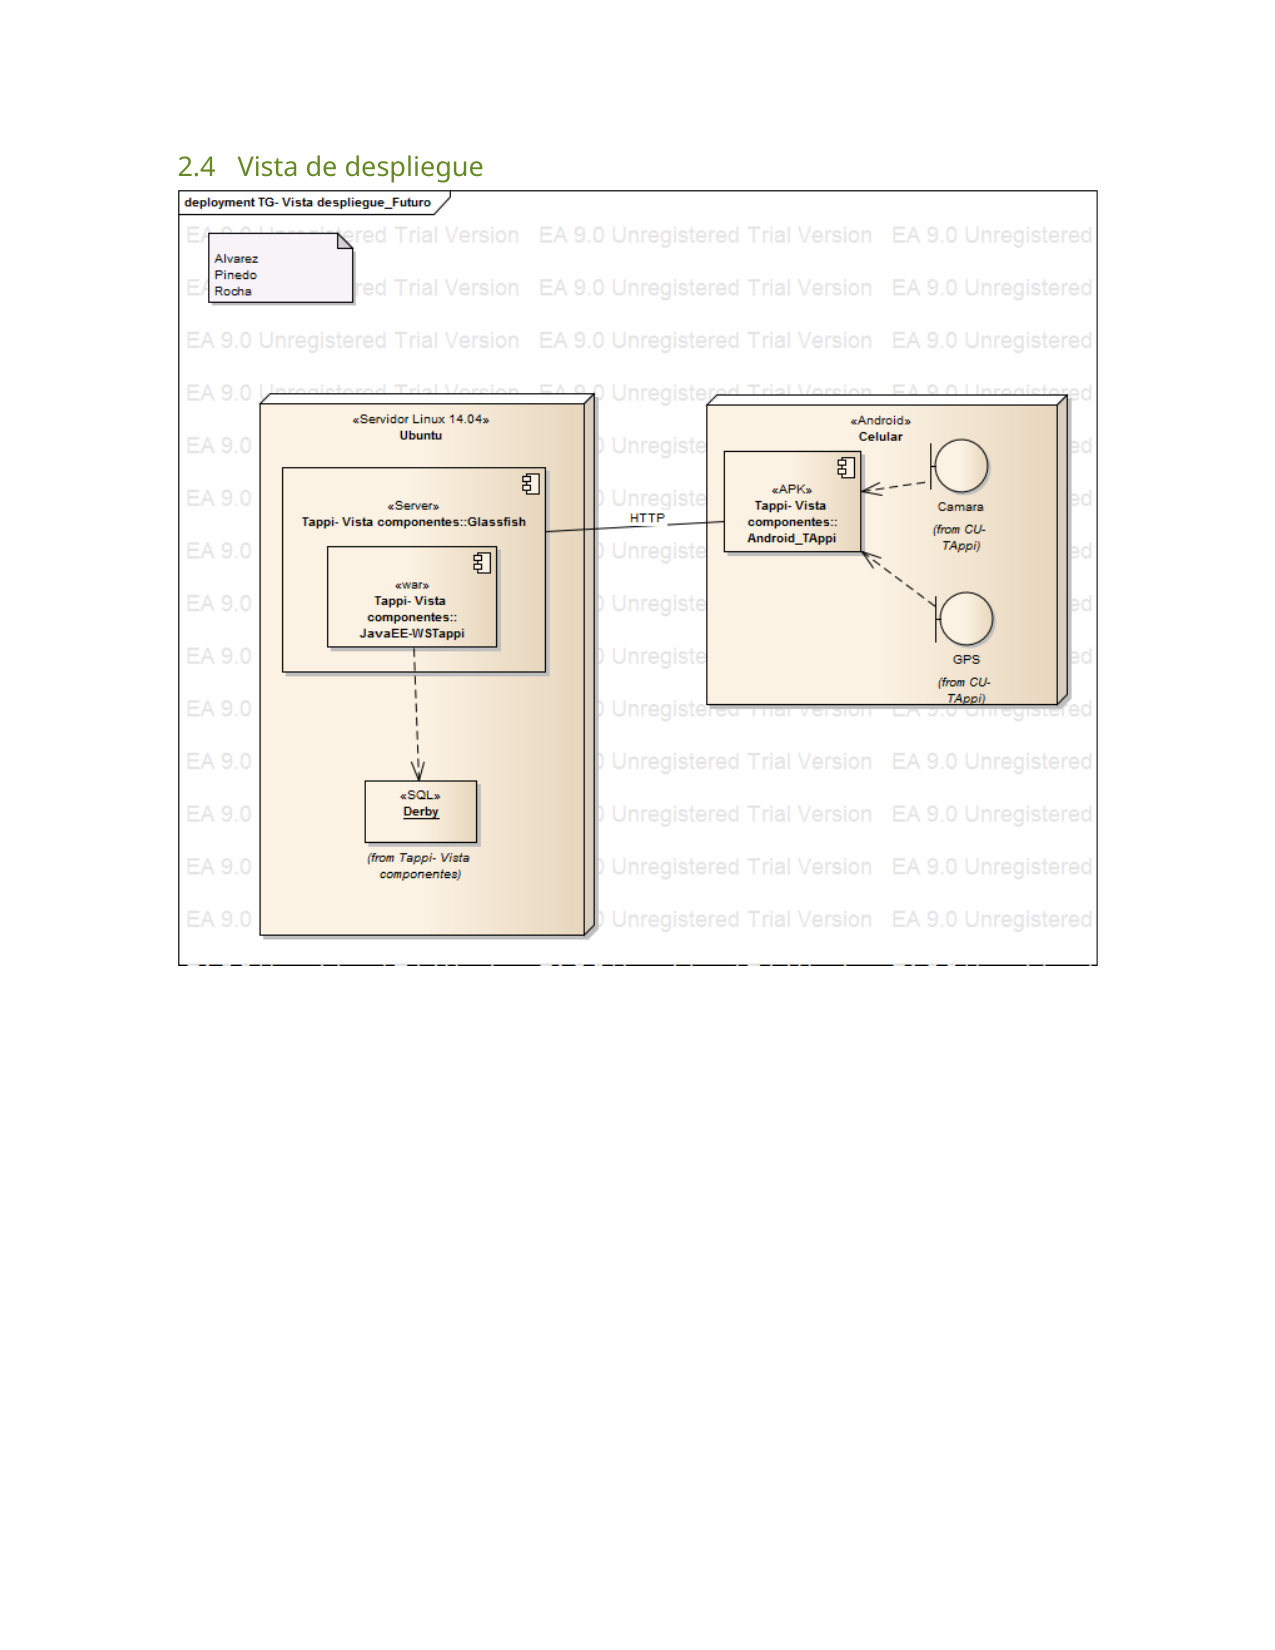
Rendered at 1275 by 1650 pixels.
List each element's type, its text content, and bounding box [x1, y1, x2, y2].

subtitle Vista de despliegue [177, 148, 1098, 184]
picture [177, 190, 1098, 966]
